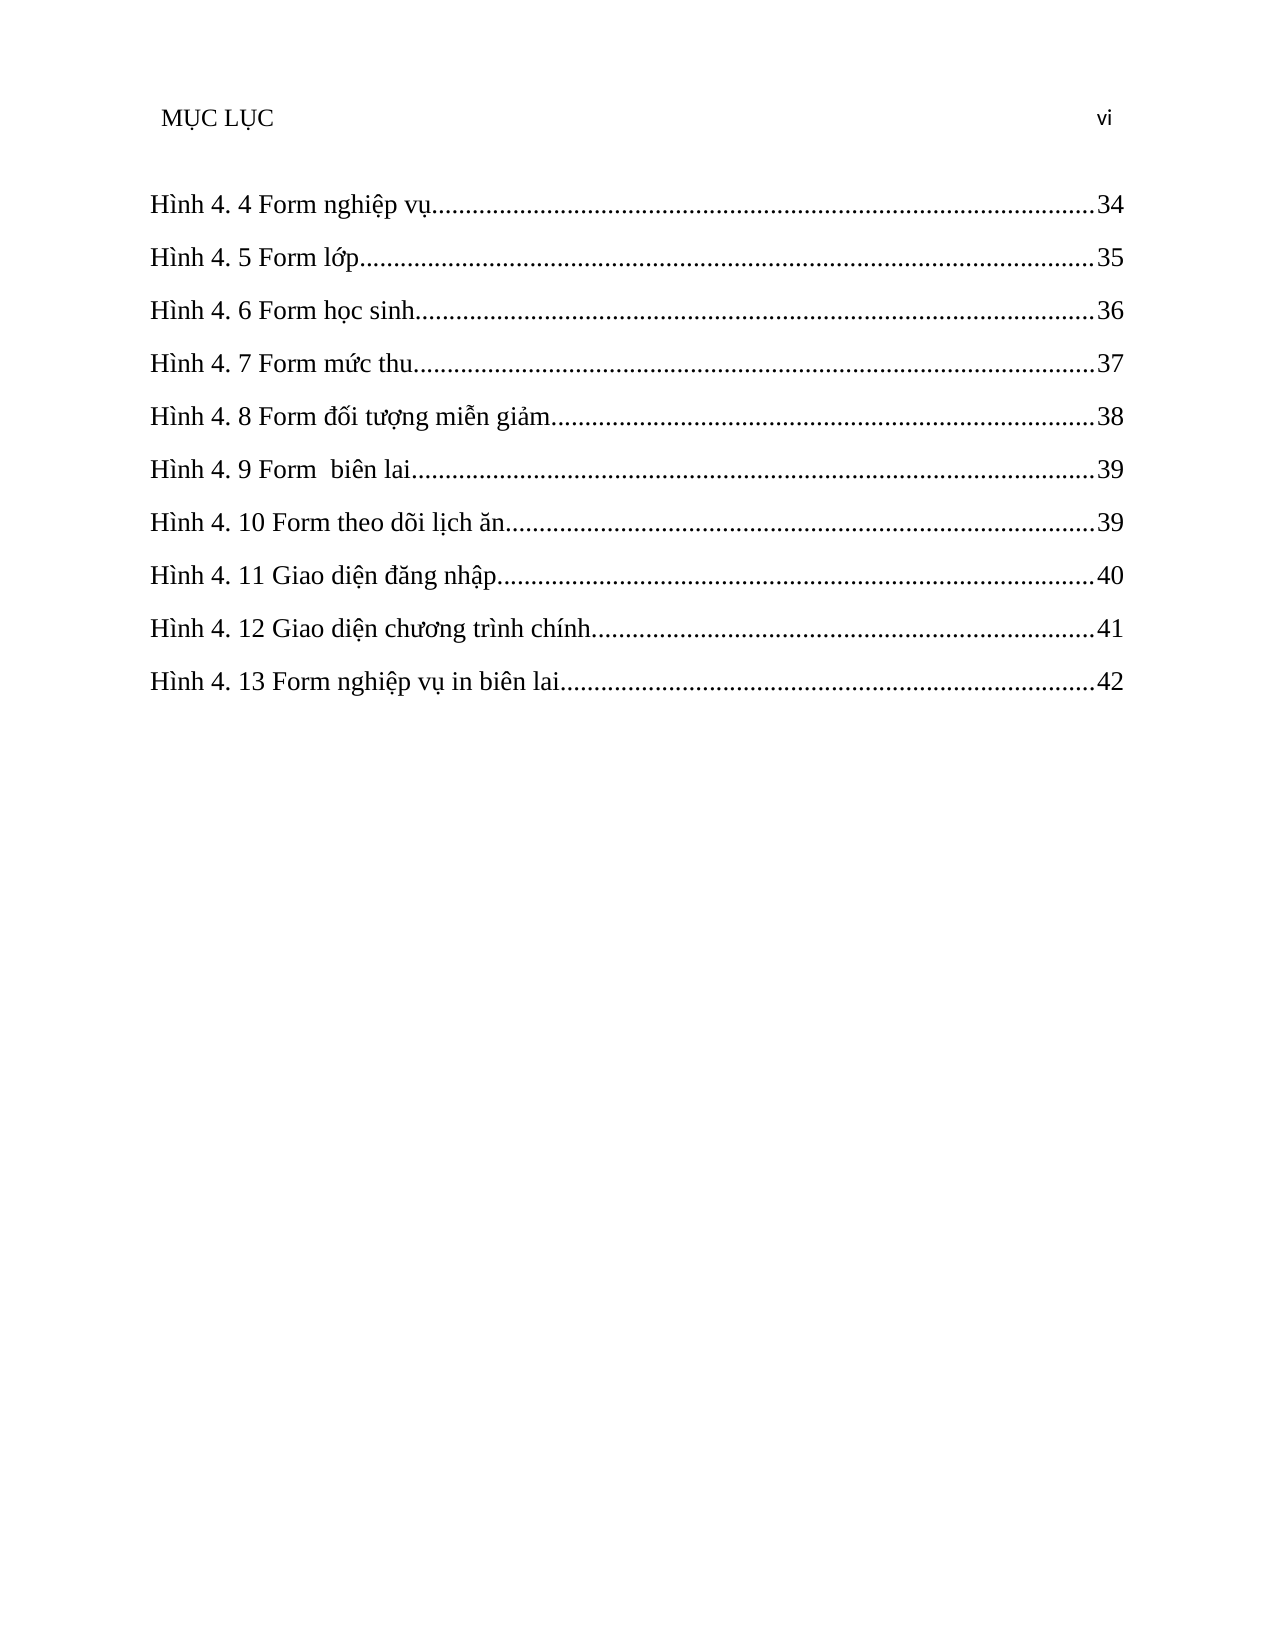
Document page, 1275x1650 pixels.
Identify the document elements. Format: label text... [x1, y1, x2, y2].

text Hình 4. 8 Form đối tượng miễn giảm. 38 [150, 400, 1125, 431]
text Hình 4. 9 Form biên lai. 39 [150, 453, 1125, 484]
text Hình 4. 10 Form theo dõi lịch ăn. 39 [150, 506, 1125, 537]
text Hình 4. 5 Form lớp. 35 [150, 241, 1125, 273]
text Hình 4. 7 Form mức thu. 37 [150, 347, 1125, 378]
text Hình 4. 11 Giao diện đăng nhập. 40 [150, 559, 1125, 590]
text Hình 4. 13 Form nghiệp vụ in biên lai. 42 [150, 665, 1125, 696]
text Hình 4. 12 Giao diện chương trình chính. 41 [150, 612, 1125, 643]
text Hình 4. 4 Form nghiệp vụ. 34 [150, 188, 1125, 220]
text Hình 4. 6 Form học sinh. 36 [150, 294, 1125, 326]
